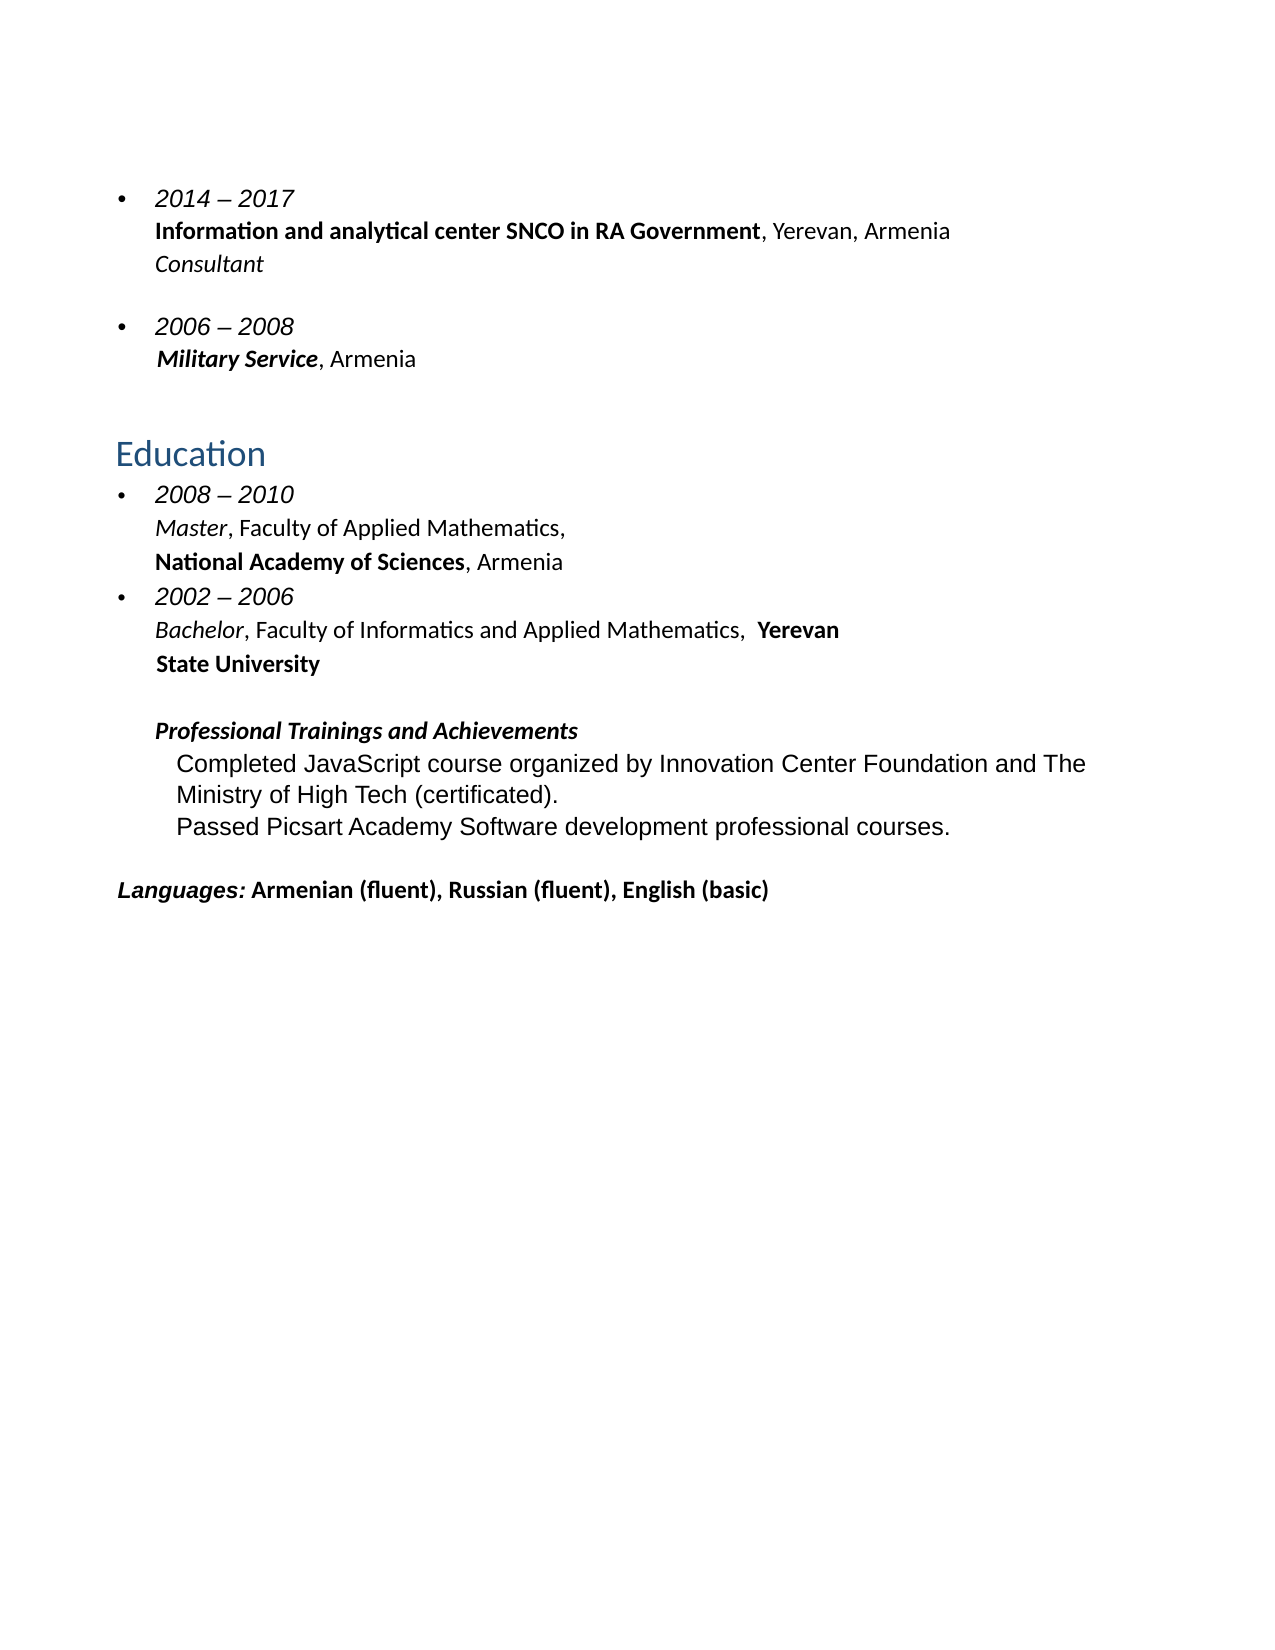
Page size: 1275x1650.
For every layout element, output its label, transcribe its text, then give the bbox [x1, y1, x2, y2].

text Languages: Armenian (fluent), Russian (fluent), English (basic) [117, 874, 1122, 905]
text Completed JavaScript course organized by Innovation Center Foundation and The Ministry of High Tech (certificated). [176, 749, 1122, 809]
text Master, Faculty of Applied Mathematics, [155, 512, 1122, 543]
text Bachelor, Faculty of Informatics and Applied Mathematics, Yerevan State University [155, 614, 846, 678]
text Military Service, Armenia [157, 343, 1122, 373]
subtitle Education [115, 429, 1122, 475]
list 2008 – 2010 [117, 479, 1122, 509]
text Consultant [155, 248, 1122, 278]
list 2002 – 2006 [117, 581, 1122, 612]
text Passed Picsart Academy Software development professional courses. [176, 812, 1122, 840]
text Professional Trainings and Achievements [155, 716, 846, 746]
list 2014 – 2017 [117, 183, 1122, 212]
list 2006 – 2008 [117, 311, 1122, 340]
text Information and analytical center SNCO in RA Government, Yerevan, Armenia [155, 215, 1122, 245]
text National Academy of Sciences, Armenia [155, 546, 1122, 576]
